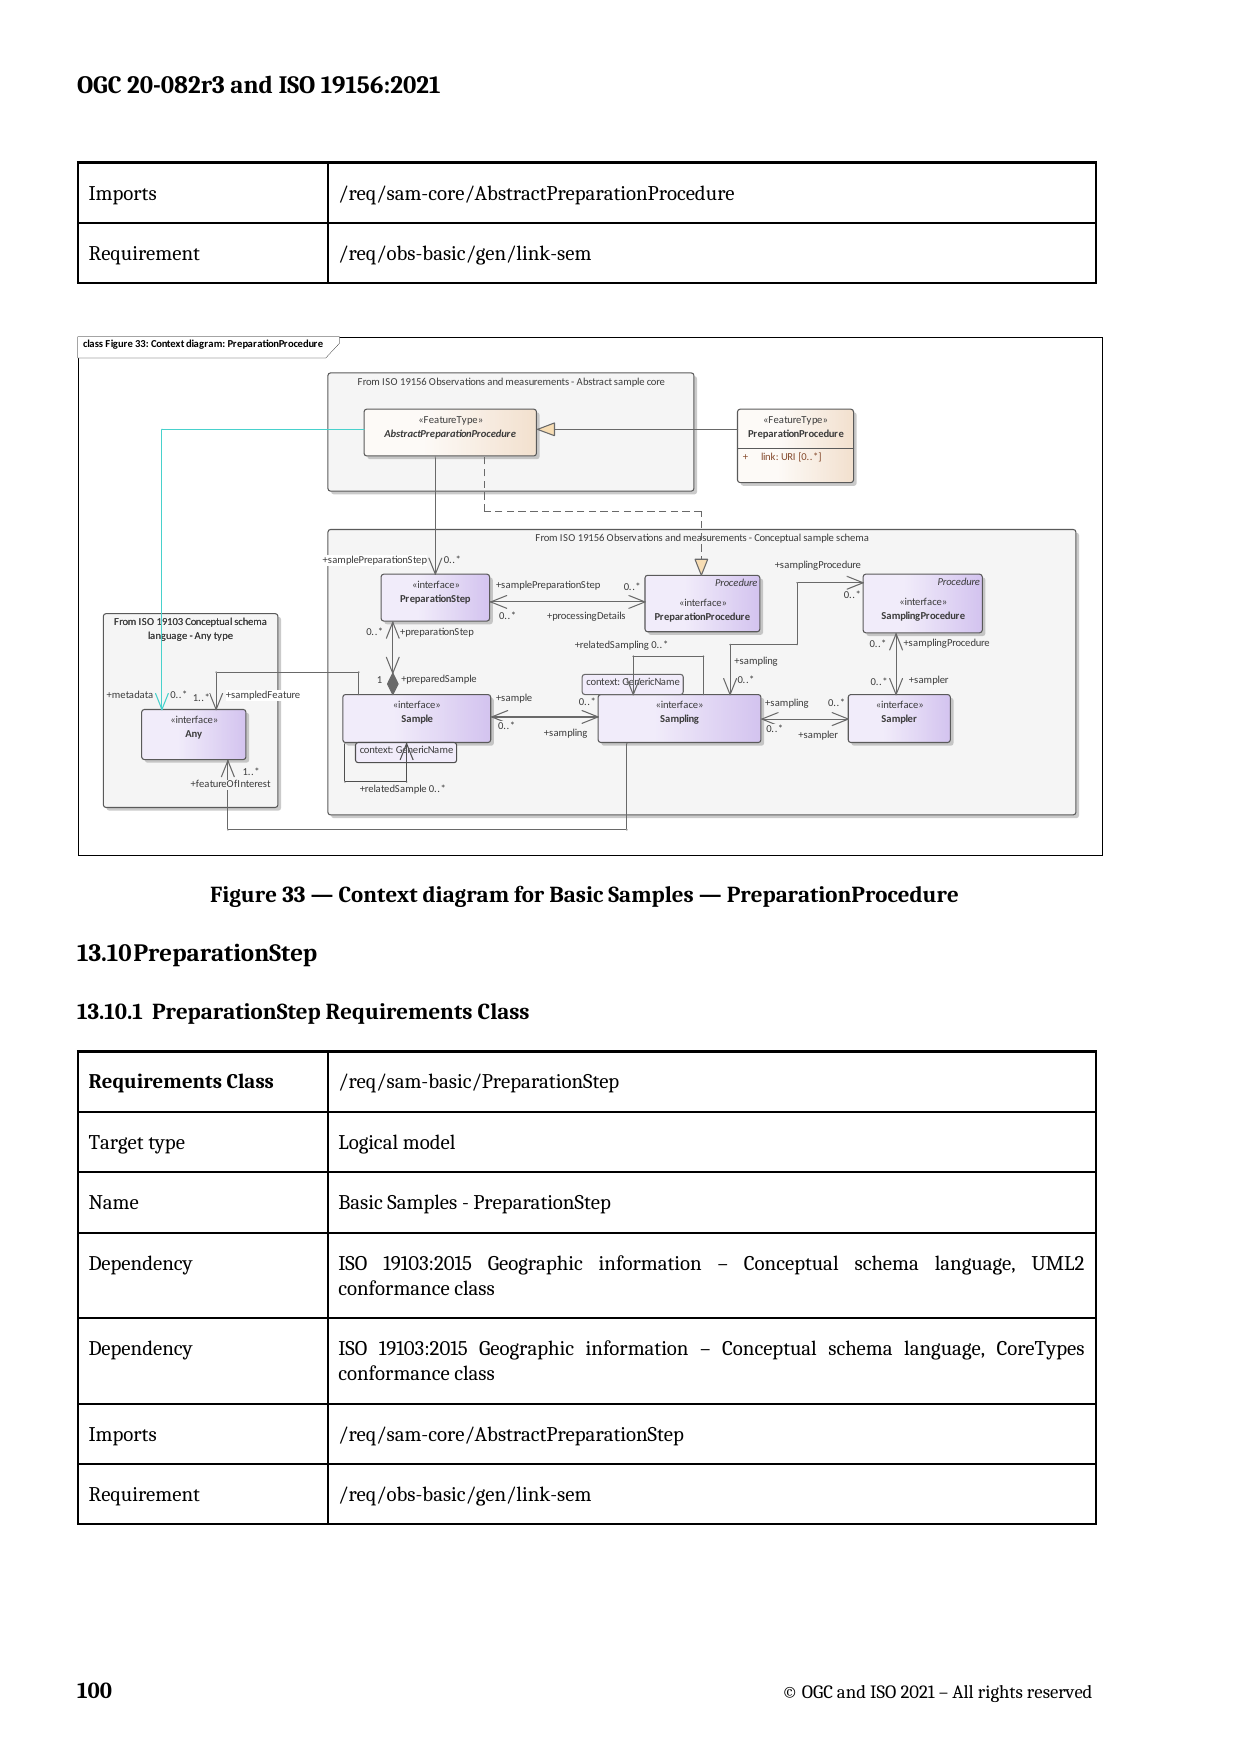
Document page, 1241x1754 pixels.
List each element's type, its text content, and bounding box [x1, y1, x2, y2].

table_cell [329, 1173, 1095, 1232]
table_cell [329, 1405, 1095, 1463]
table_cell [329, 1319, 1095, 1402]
text Figure 33 — Context diagram for Basic Samples — PreparationProcedure [77, 881, 1092, 908]
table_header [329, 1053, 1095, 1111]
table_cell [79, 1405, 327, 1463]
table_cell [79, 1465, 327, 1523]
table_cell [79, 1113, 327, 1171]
subtitle PreparationStep [77, 939, 1092, 968]
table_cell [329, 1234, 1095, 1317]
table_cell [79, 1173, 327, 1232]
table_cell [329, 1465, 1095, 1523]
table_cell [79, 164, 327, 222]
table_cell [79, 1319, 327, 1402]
subtitle PreparationStep Requirements Class [77, 999, 1092, 1025]
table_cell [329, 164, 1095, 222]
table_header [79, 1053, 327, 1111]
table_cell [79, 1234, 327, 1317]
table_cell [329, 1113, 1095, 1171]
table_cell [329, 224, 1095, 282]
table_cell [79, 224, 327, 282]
